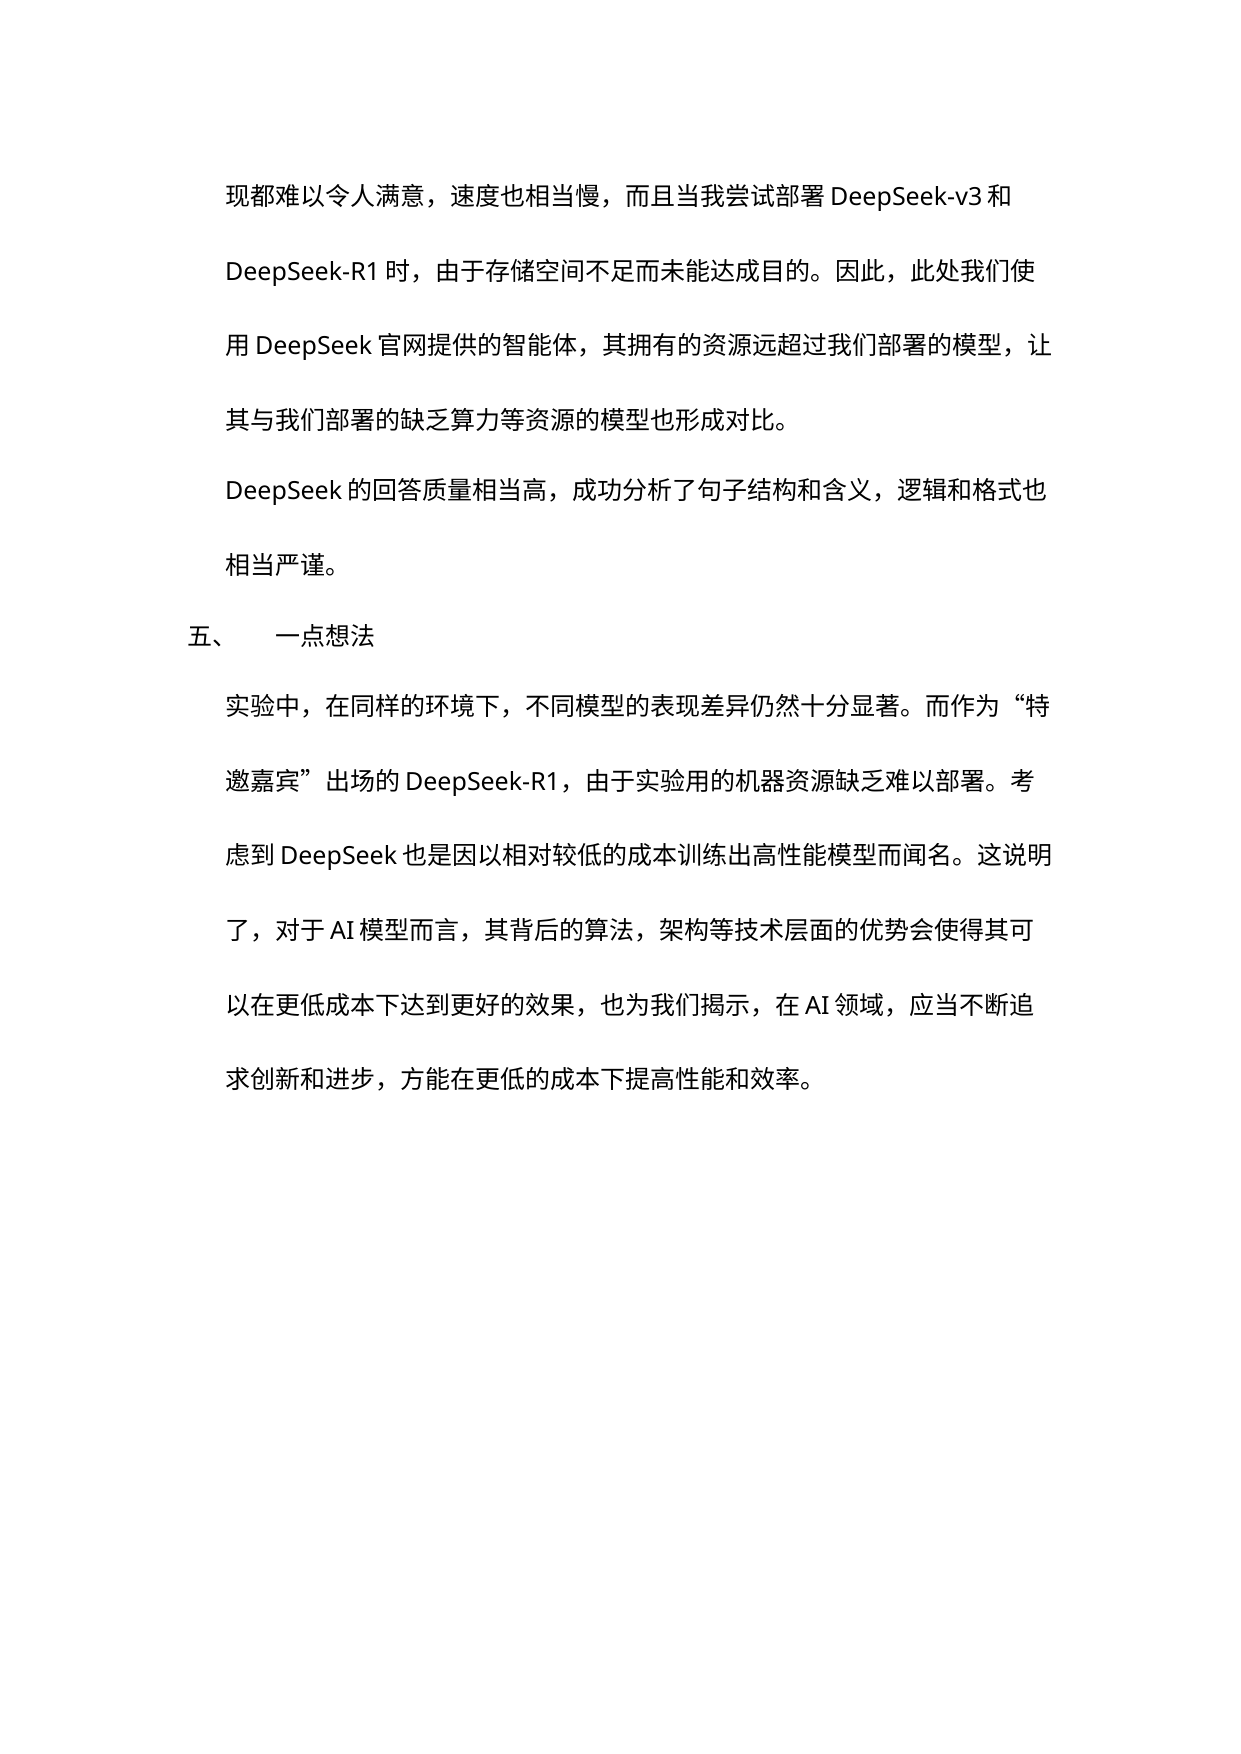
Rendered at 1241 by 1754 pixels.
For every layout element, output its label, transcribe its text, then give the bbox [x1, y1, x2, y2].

list 实验中，在同样的环境下，不同模型的表现差异仍然十分显著。而作为“特邀嘉宾”出场的DeepSeek-R1，由于实验用的机器资源缺乏难以部署。考虑到DeepSeek也是因以相对较低的成本训练出高性能模型而闻名。这说明了，对于AI模型而言，其背后的算法，架构等技术层面的优势会使得其可以在更低成本下达到更好的效果，也为我们揭示，在AI领域，应当不断追求创新和进步，方能在更低的成本下提高性能和效率。 [225, 672, 1053, 1110]
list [225, 162, 1053, 451]
list DeepSeek的回答质量相当高，成功分析了句子结构和含义，逻辑和格式也相当严谨。 [225, 456, 1053, 596]
list 一点想法 [187, 602, 1053, 667]
